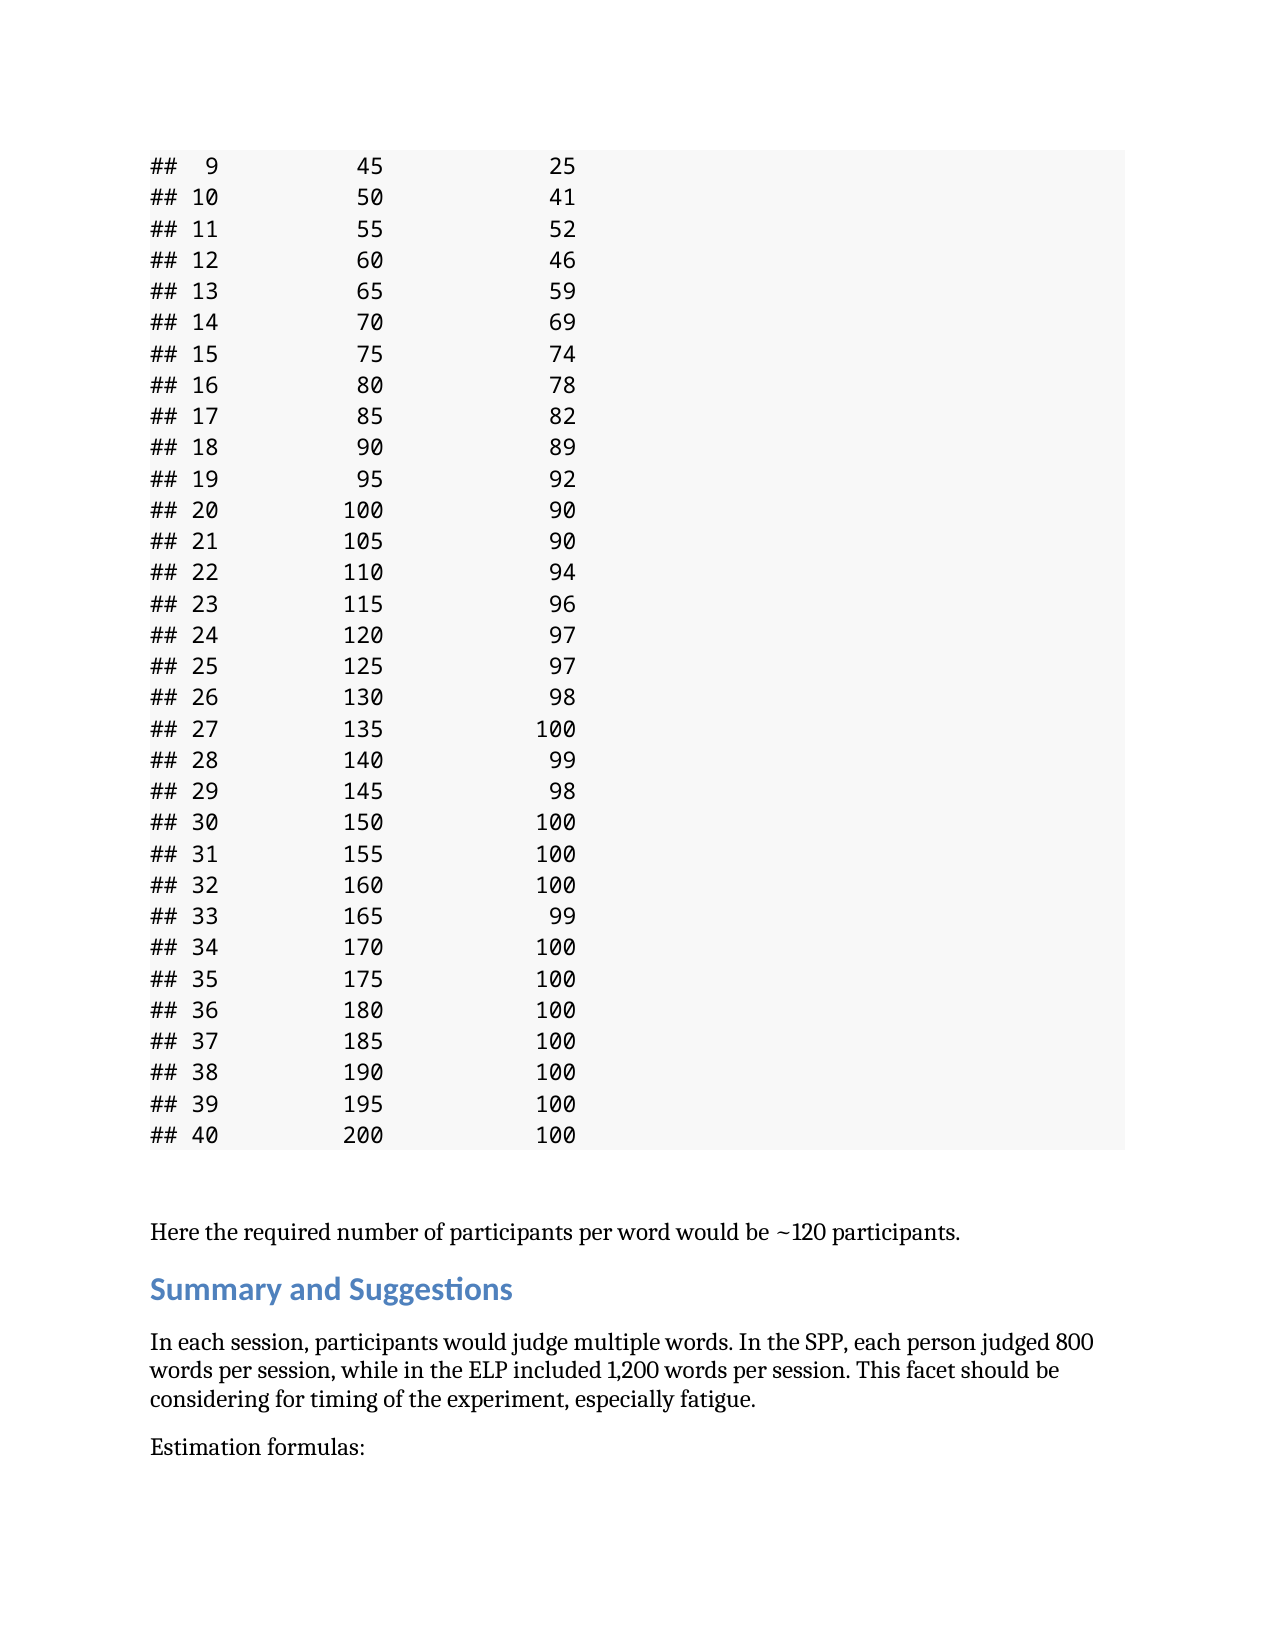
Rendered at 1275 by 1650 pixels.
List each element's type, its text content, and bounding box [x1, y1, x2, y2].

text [150, 150, 1125, 1150]
text Here the required number of participants per word would be ~120 participants. [150, 1218, 1125, 1247]
text In each session, participants would judge multiple words. In the SPP, each person judged 800 words per session, while in the ELP included 1,200 words per session. This facet should be considering for timing of the experiment, especially fatigue. [150, 1327, 1125, 1414]
text Estimation formulas: [150, 1432, 1125, 1461]
subtitle Summary and Suggestions [150, 1268, 1125, 1309]
